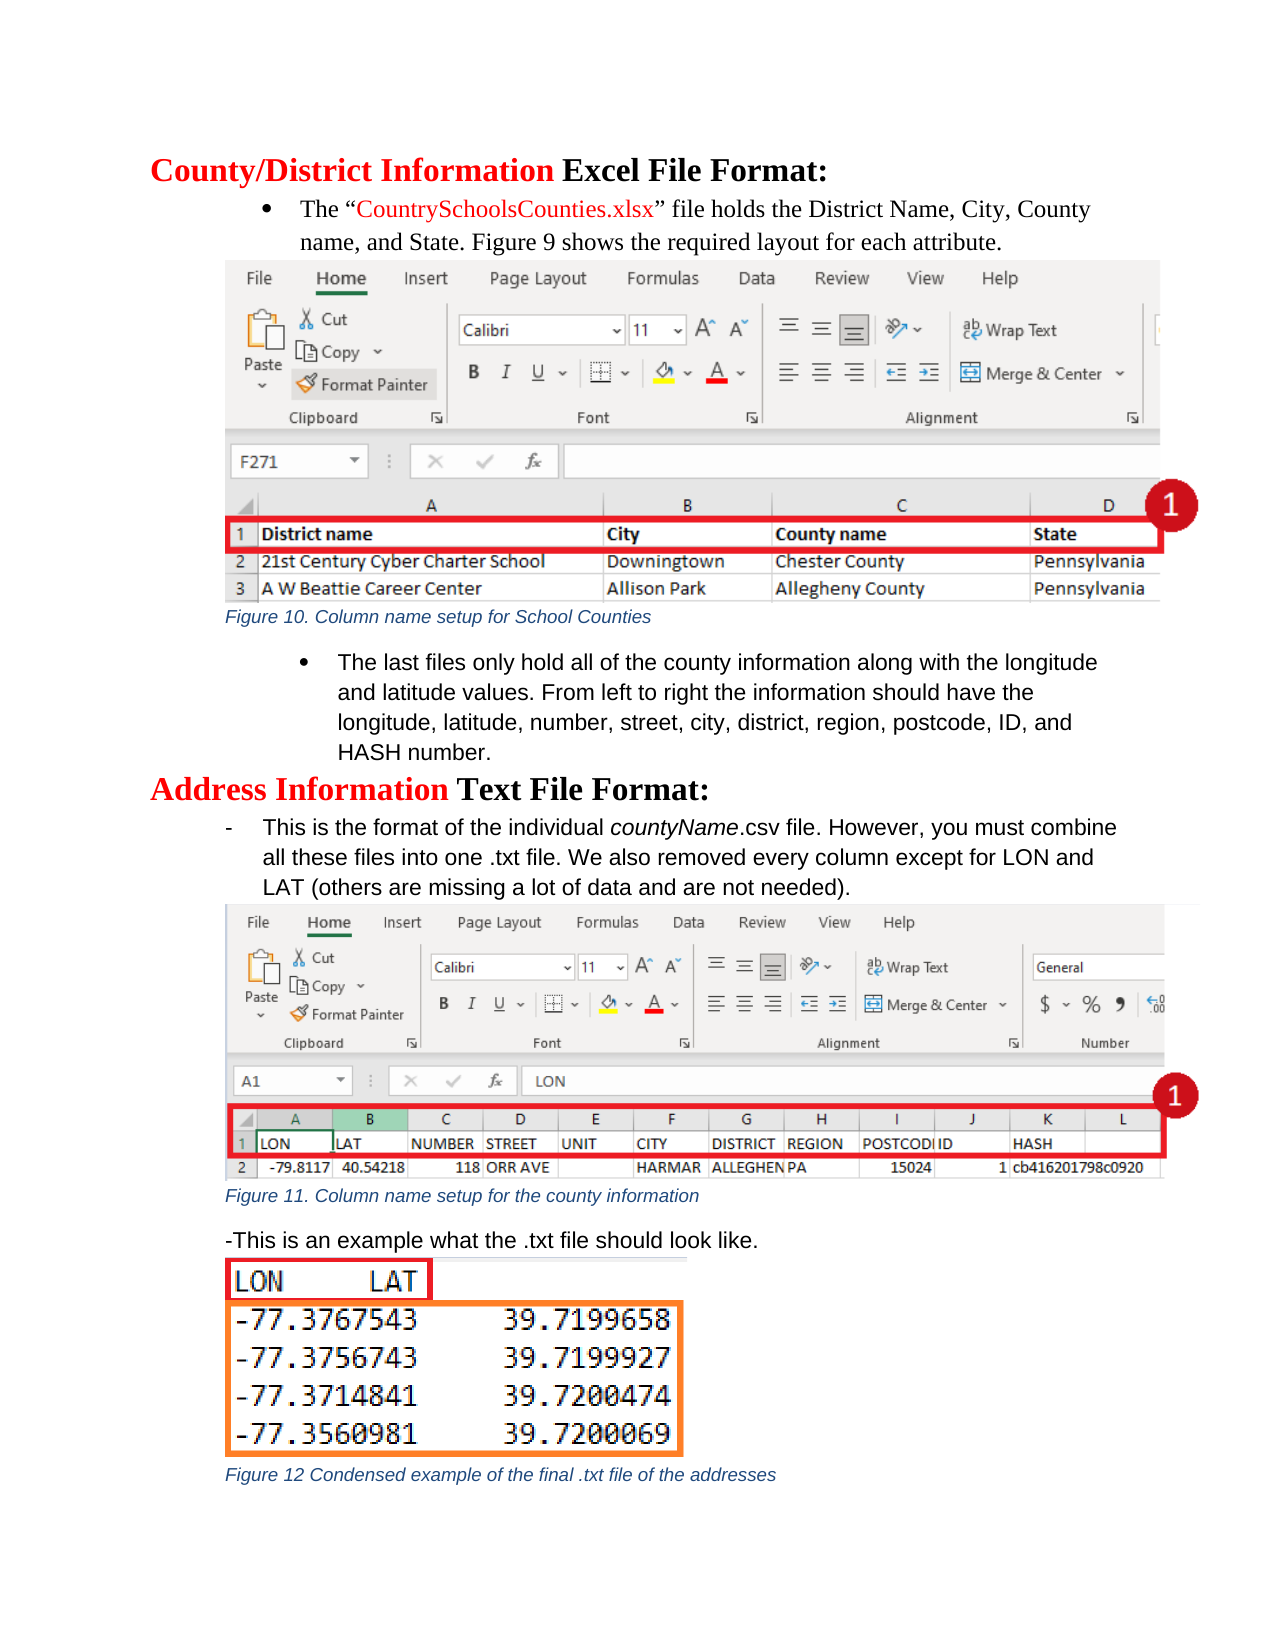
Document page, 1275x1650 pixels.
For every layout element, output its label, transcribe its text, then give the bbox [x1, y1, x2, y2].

text Figure 10. Column name setup for School Counties [150, 606, 1125, 628]
text -This is an example what the .txt file should look like. [150, 1227, 1125, 1253]
list This is the format of the individual countyName.csv file. However, you must combine all these files into one .txt file. We also removed every column except for LON and LAT (others are missing a lot of data and are not needed). [225, 813, 1125, 900]
text Figure 12 Condensed example of the final .txt file of the addresses [150, 1463, 1125, 1485]
picture [225, 260, 1200, 603]
text County/District Information Excel File Format: [150, 150, 1125, 188]
list The last files only hold all of the county information along with the longitude and latitude values. From left to right the information should have the longitude, latitude, number, street, city, district, region, postcode, ID, and HASH number. [300, 648, 1125, 766]
picture [225, 1257, 688, 1460]
picture [225, 904, 1200, 1181]
text Figure 11. Column name setup for the county information [150, 1184, 1125, 1206]
text Address Information Text File Format: [150, 769, 1125, 808]
list The “CountrySchoolsCounties.xlsx” file holds the District Name, City, County name, and State. Figure 9 shows the required layout for each attribute. [262, 194, 1125, 256]
